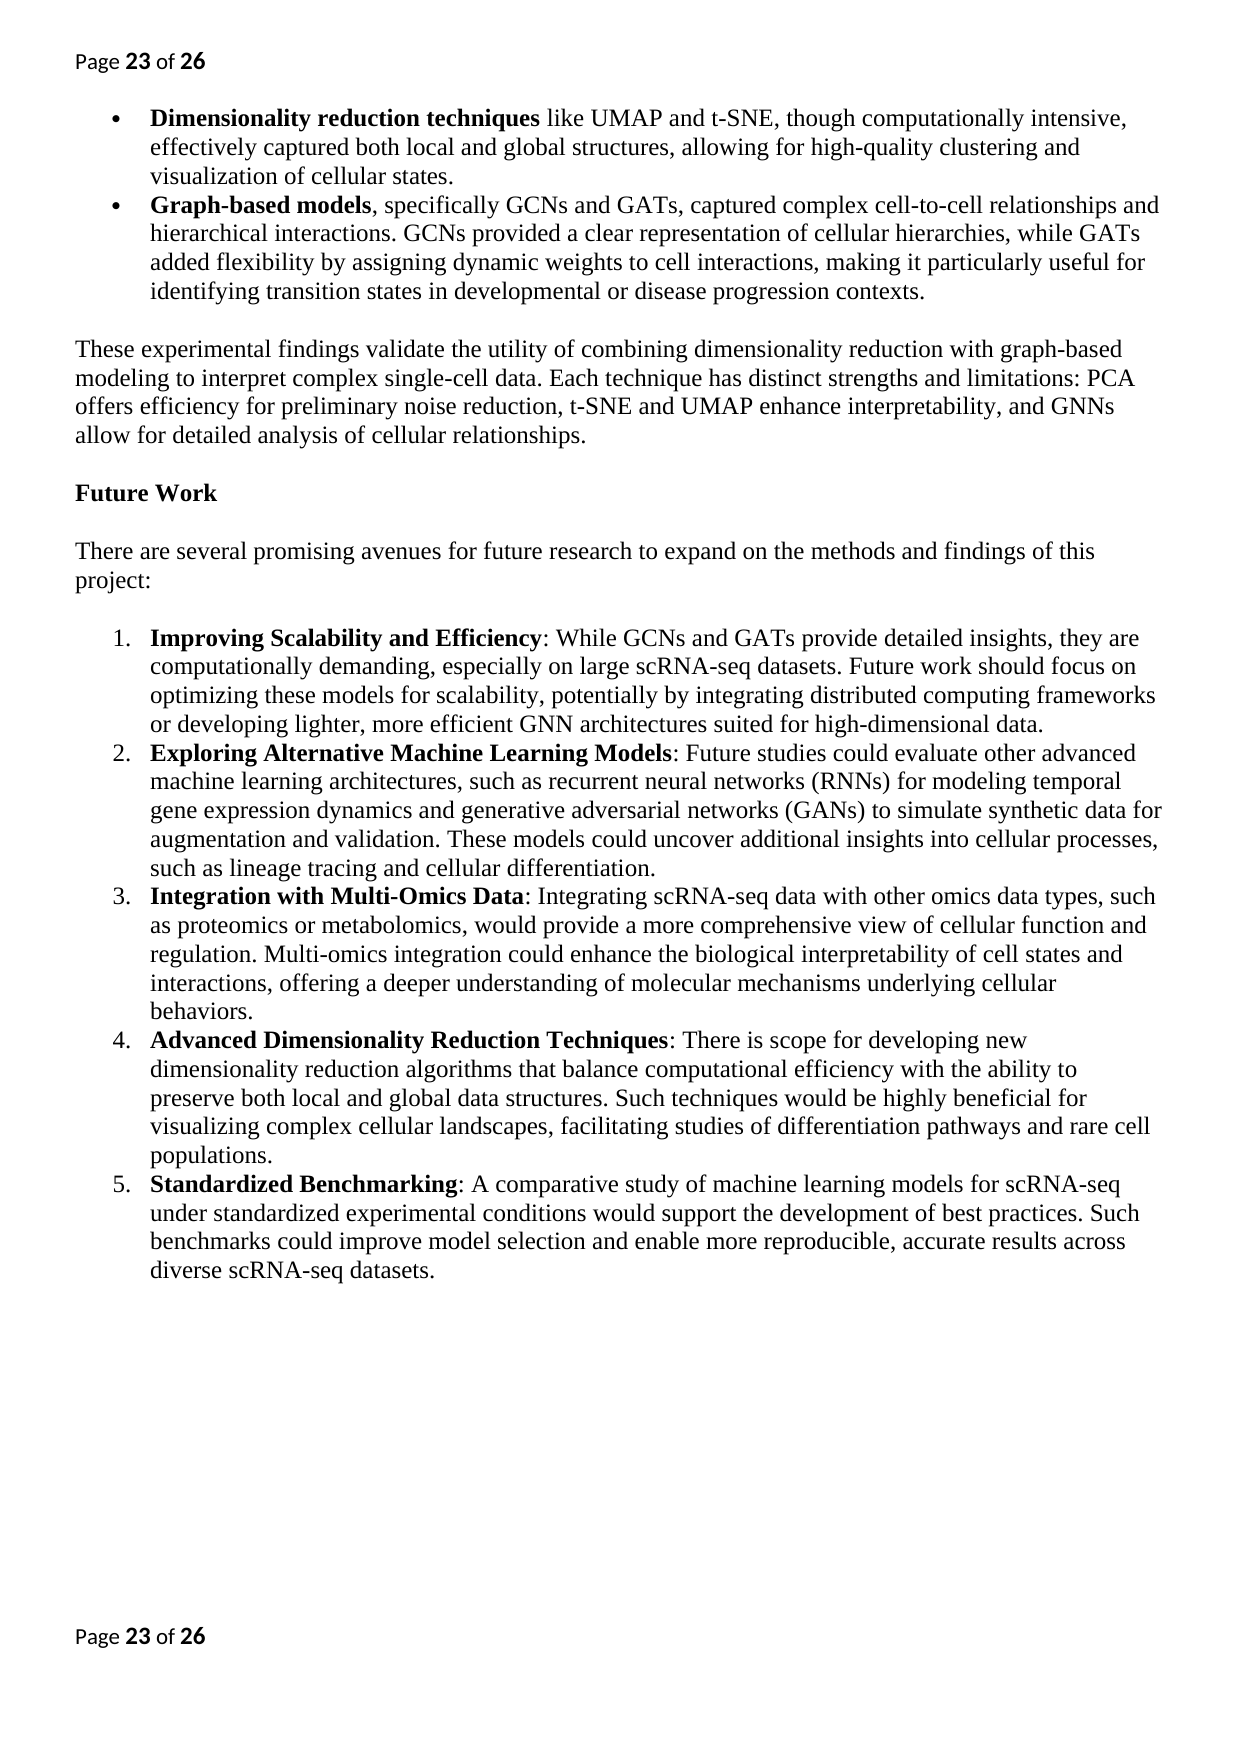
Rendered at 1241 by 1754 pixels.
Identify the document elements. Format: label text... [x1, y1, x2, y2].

text There are several promising avenues for future research to expand on the methods and findings of this project: [75, 536, 1165, 593]
list Advanced Dimensionality Reduction Techniques: There is scope for developing new dimensionality reduction algorithms that balance computational efficiency with the ability to preserve both local and global data structures. Such techniques would be highly beneficial for visualizing complex cellular landscapes, facilitating studies of differentiation pathways and rare cell populations. [112, 1025, 1165, 1169]
list Standardized Benchmarking: A comparative study of machine learning models for scRNA-seq under standardized experimental conditions would support the development of best practices. Such benchmarks could improve model selection and enable more reproducible, accurate results across diverse scRNA-seq datasets. [112, 1169, 1165, 1284]
list Dimensionality reduction techniques like UMAP and t-SNE, though computationally intensive, effectively captured both local and global structures, allowing for high-quality clustering and visualization of cellular states. [112, 103, 1165, 190]
text Future Work [75, 478, 1165, 507]
list Graph-based models, specifically GCNs and GATs, captured complex cell-to-cell relationships and hierarchical interactions. GCNs provided a clear representation of cellular hierarchies, while GATs added flexibility by assigning dynamic weights to cell interactions, making it particularly useful for identifying transition states in developmental or disease progression contexts. [112, 190, 1165, 305]
list Integration with Multi-Omics Data: Integrating scRNA-seq data with other omics data types, such as proteomics or metabolomics, would provide a more comprehensive view of cellular function and regulation. Multi-omics integration could enhance the biological interpretability of cell states and interactions, offering a deeper understanding of molecular mechanisms underlying cellular behaviors. [112, 881, 1165, 1025]
list Improving Scalability and Efficiency: While GCNs and GATs provide detailed insights, they are computationally demanding, especially on large scRNA-seq datasets. Future work should focus on optimizing these models for scalability, potentially by integrating distributed computing frameworks or developing lighter, more efficient GNN architectures suited for high-dimensional data. [112, 623, 1165, 738]
list Exploring Alternative Machine Learning Models: Future studies could evaluate other advanced machine learning architectures, such as recurrent neural networks (RNNs) for modeling temporal gene expression dynamics and generative adversarial networks (GANs) to simulate synthetic data for augmentation and validation. These models could uncover additional insights into cellular processes, such as lineage tracing and cellular differentiation. [112, 738, 1165, 881]
text These experimental findings validate the utility of combining dimensionality reduction with graph-based modeling to interpret complex single-cell data. Each technique has distinct strengths and limitations: PCA offers efficiency for preliminary noise reduction, t-SNE and UMAP enhance interpretability, and GNNs allow for detailed analysis of cellular relationships. [75, 334, 1165, 449]
